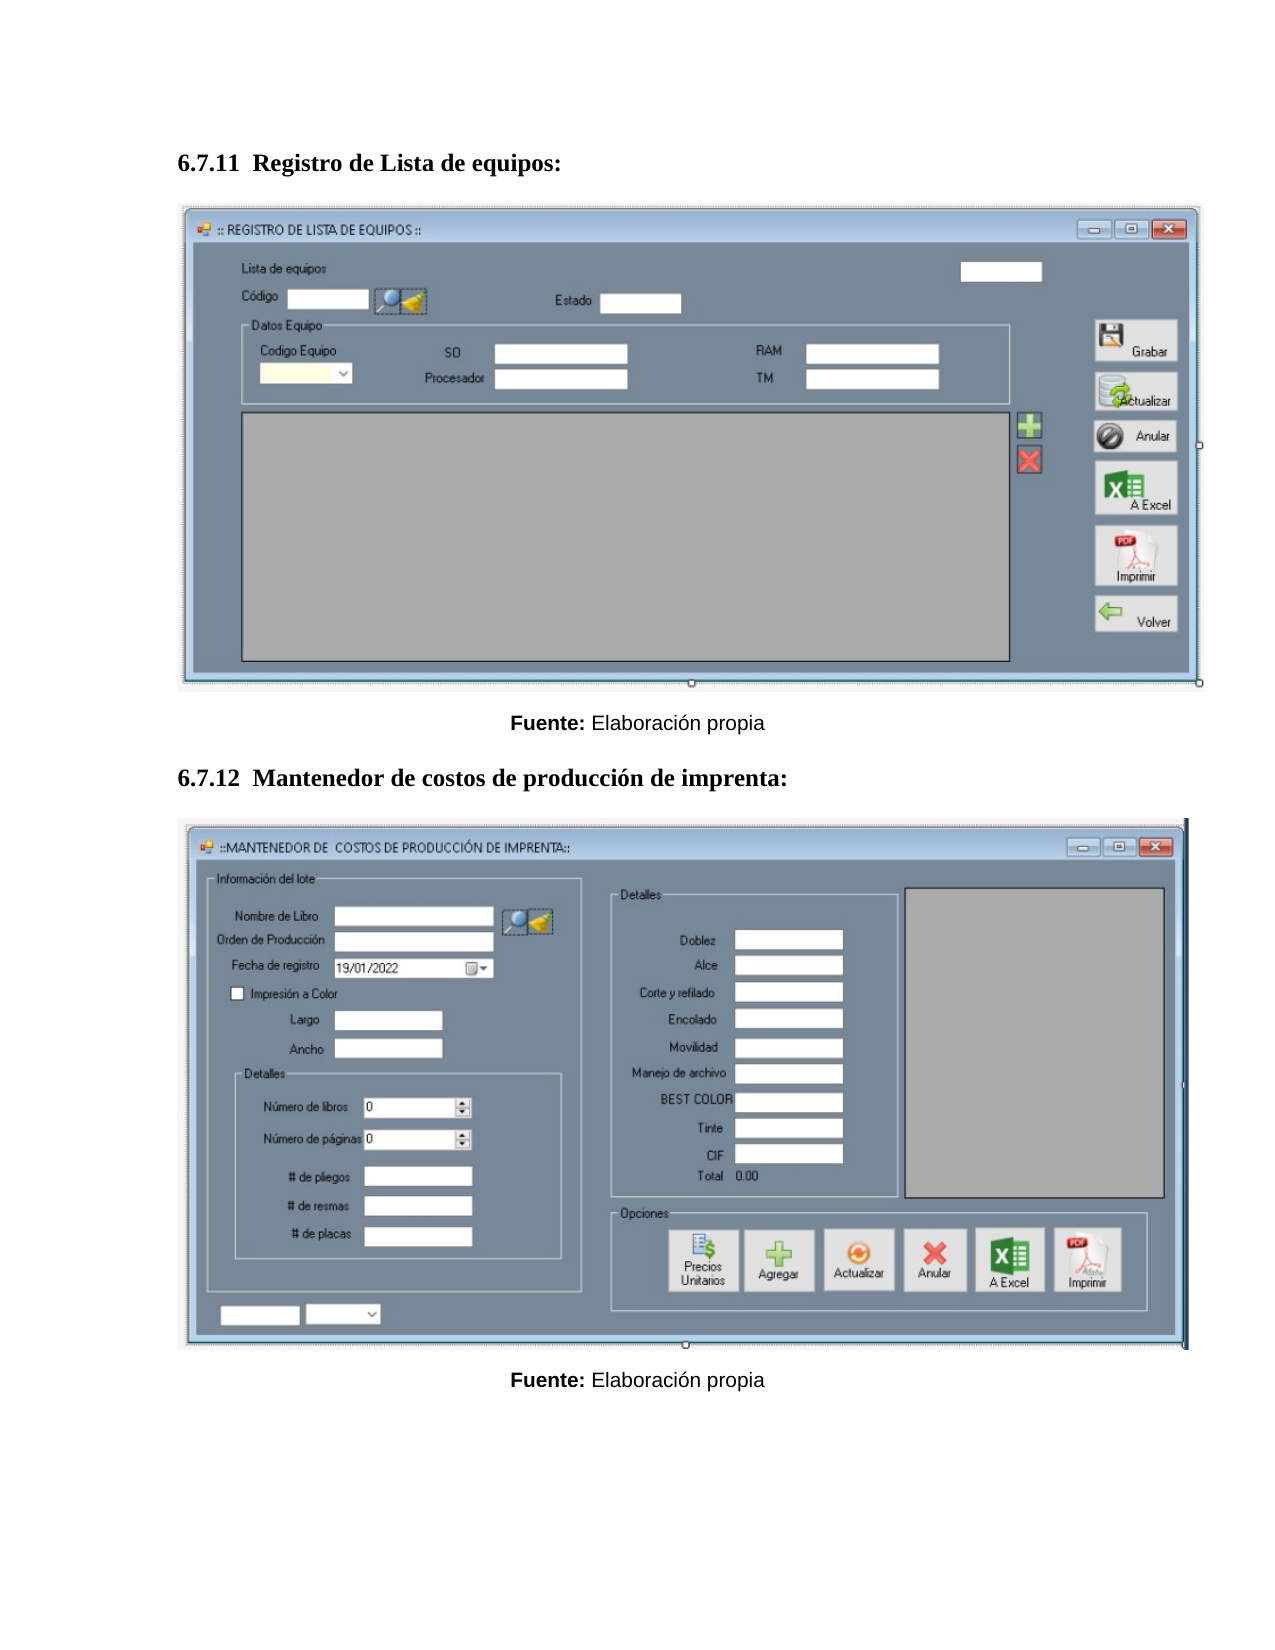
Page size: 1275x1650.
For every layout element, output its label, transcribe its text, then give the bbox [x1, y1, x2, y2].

text Fuente: Elaboración propia [177, 711, 1098, 734]
subtitle Registro de Lista de equipos: [177, 148, 1098, 176]
subtitle Mantenedor de costos de producción de imprenta: [177, 763, 1098, 791]
picture [177, 818, 1189, 1350]
picture [177, 203, 1204, 692]
text Fuente: Elaboración propia [177, 1368, 1098, 1392]
